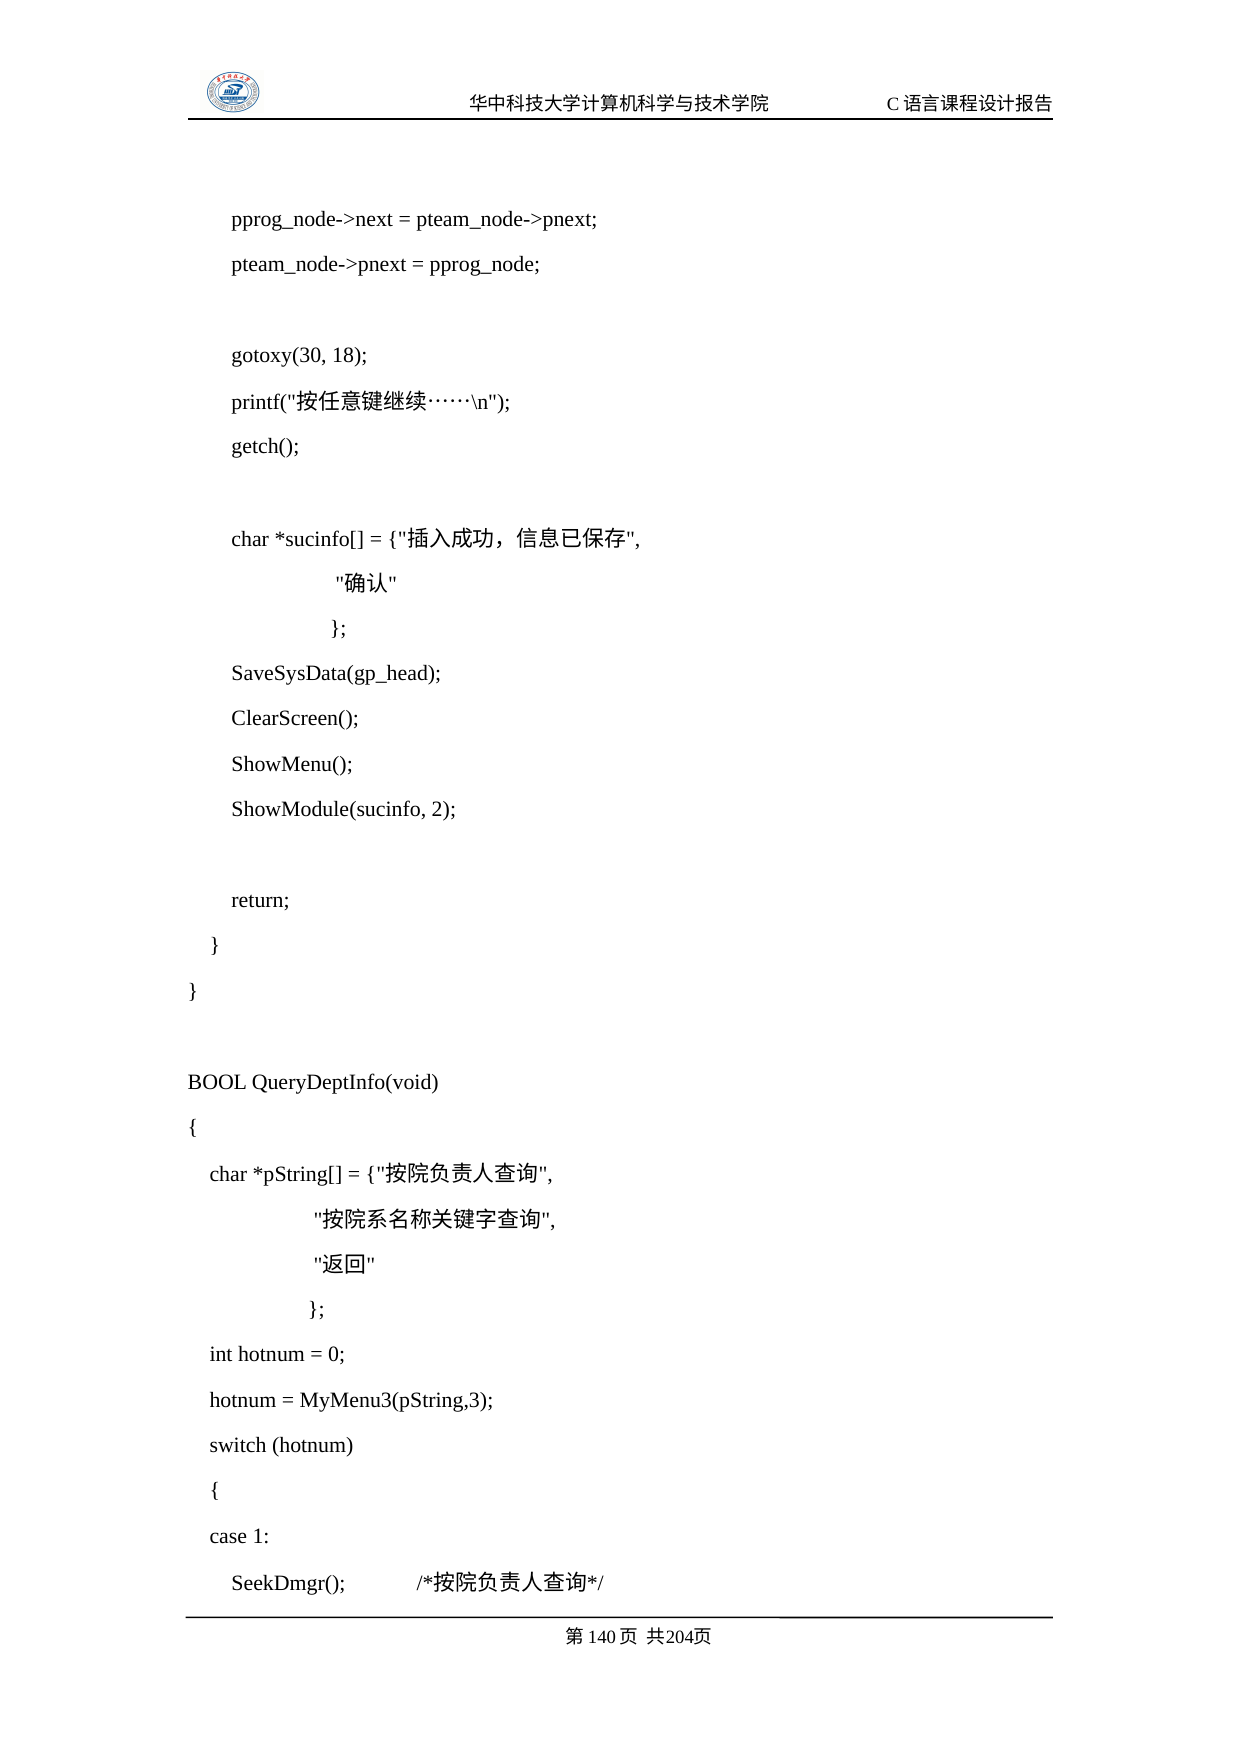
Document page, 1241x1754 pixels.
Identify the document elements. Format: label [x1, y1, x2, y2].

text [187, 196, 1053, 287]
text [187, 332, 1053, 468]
picture [200, 70, 264, 113]
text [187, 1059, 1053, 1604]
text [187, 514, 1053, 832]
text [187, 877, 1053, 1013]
